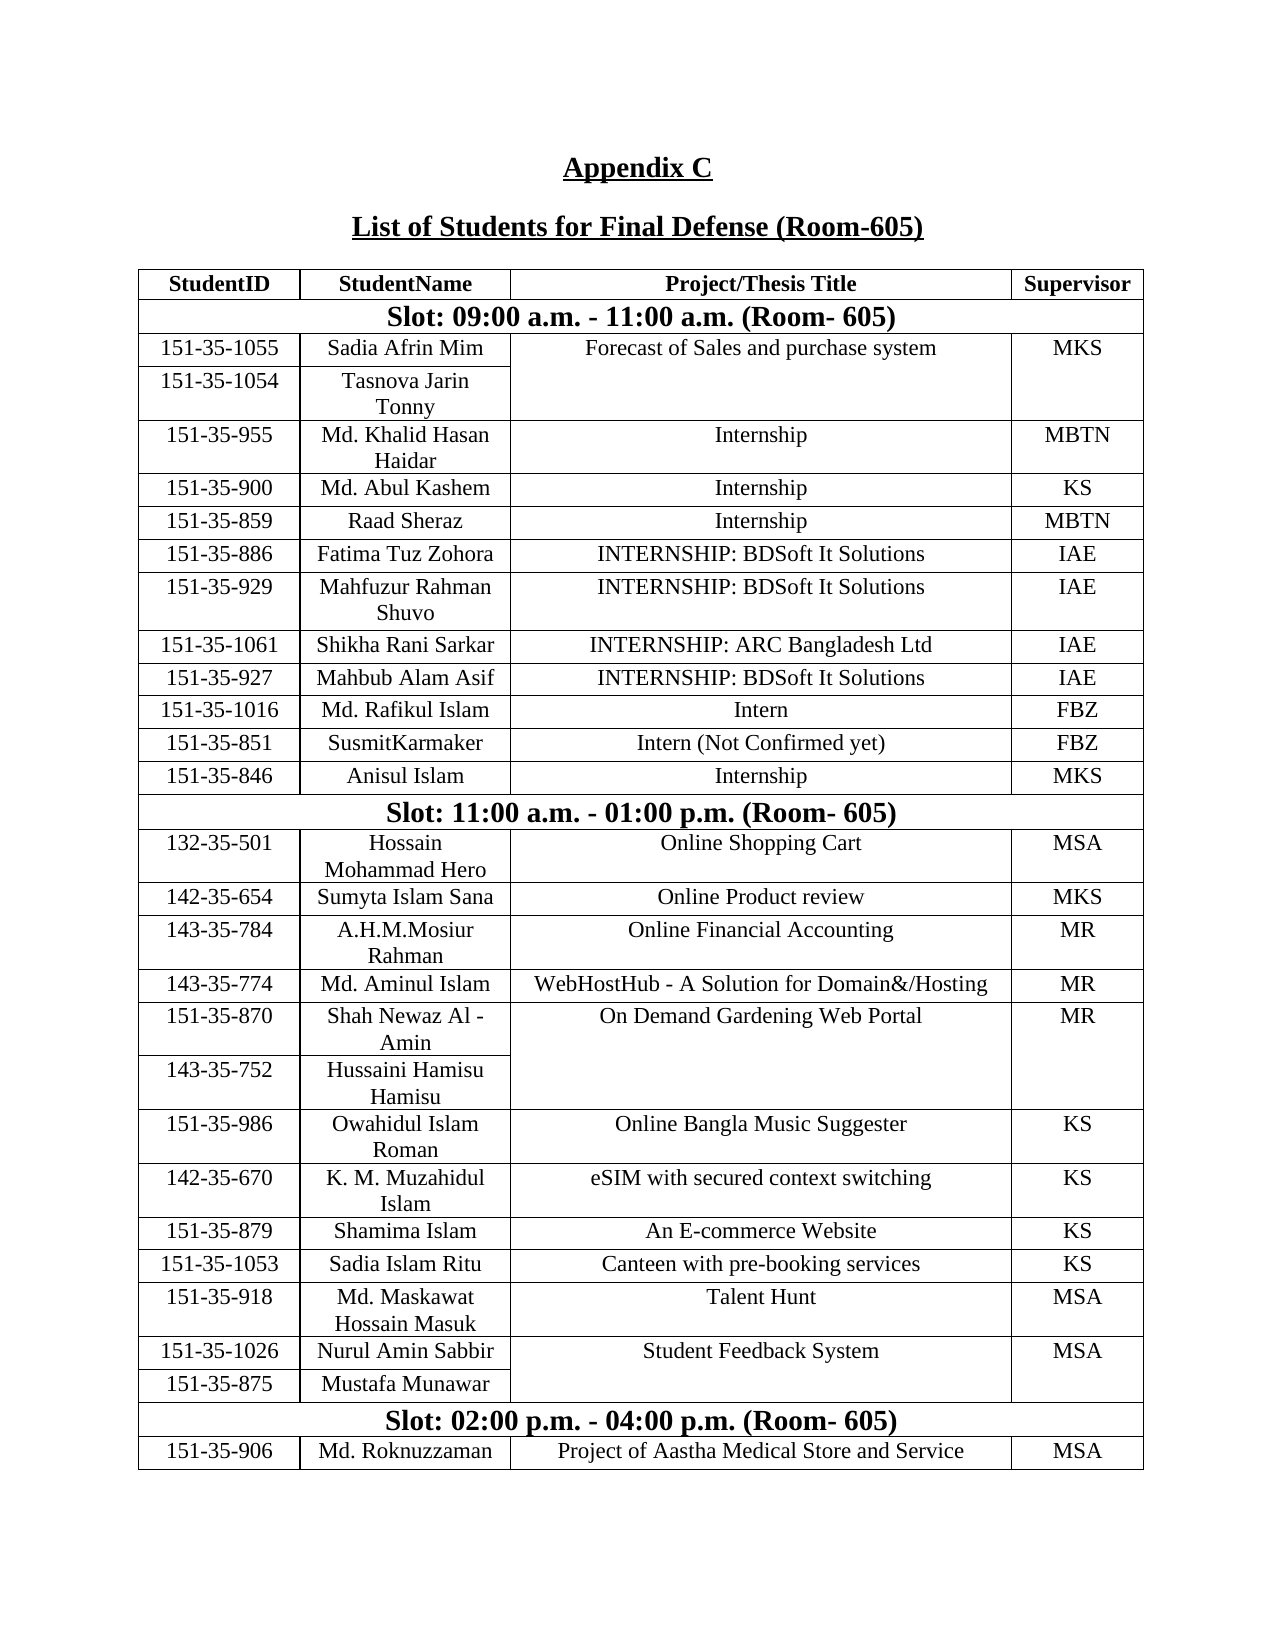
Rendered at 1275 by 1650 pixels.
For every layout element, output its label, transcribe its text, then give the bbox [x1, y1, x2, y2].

table_cell SusmitKarmaker [301, 729, 510, 761]
table_cell Internship [511, 474, 1011, 506]
table_cell MR [1012, 970, 1143, 1002]
table_cell 151-35-879 [139, 1218, 299, 1249]
table_cell 151-35-918 [139, 1283, 299, 1336]
table_cell 151-35-955 [139, 421, 299, 473]
table_cell MBTN [1012, 507, 1143, 539]
text List of Students for Final Defense (Room-605) [150, 209, 1125, 243]
table_cell 151-35-929 [139, 573, 299, 630]
table_cell IAE [1012, 664, 1143, 695]
table_cell MBTN [1012, 421, 1143, 473]
table_cell Mahfuzur Rahman Shuvo [301, 573, 510, 630]
table_cell 151-35-870 [139, 1003, 299, 1055]
table_cell MSA [1012, 1437, 1143, 1469]
table_cell 143-35-774 [139, 970, 299, 1002]
table_cell MR [1012, 1003, 1143, 1109]
table_cell Mahbub Alam Asif [301, 664, 510, 695]
table_cell 151-35-1061 [139, 631, 299, 663]
table_cell MSA [1012, 1283, 1143, 1336]
table_cell 143-35-784 [139, 916, 299, 969]
table_header Project/Thesis Title [511, 270, 1011, 298]
table_cell Sadia Afrin Mim [301, 334, 510, 366]
table_cell Anisul Islam [301, 762, 510, 794]
table_cell Md. Roknuzzaman [301, 1437, 510, 1469]
table_cell Fatima Tuz Zohora [301, 540, 510, 572]
table_cell KS [1012, 1164, 1143, 1217]
table_cell 142-35-670 [139, 1164, 299, 1217]
table_cell 143-35-752 [139, 1056, 299, 1109]
table_cell Slot: 02:00 p.m. - 04:00 p.m. (Room- 605) [139, 1403, 1143, 1436]
table_cell KS [1012, 474, 1143, 506]
table_cell A.H.M.Mosiur Rahman [301, 916, 510, 969]
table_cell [511, 1437, 1011, 1469]
table_cell Sumyta Islam Sana [301, 883, 510, 915]
table_cell 151-35-1055 [139, 334, 299, 366]
table_cell Md. Aminul Islam [301, 970, 510, 1002]
table_cell Shamima Islam [301, 1218, 510, 1249]
table_cell FBZ [1012, 696, 1143, 728]
table_cell Intern (Not Confirmed yet) [511, 729, 1011, 761]
table_cell INTERNSHIP: ARC Bangladesh Ltd [511, 631, 1011, 663]
table_cell Mustafa Munawar [301, 1370, 510, 1402]
table_cell Internship [511, 507, 1011, 539]
text Appendix C [150, 150, 1125, 183]
table_cell KS [1012, 1110, 1143, 1163]
table_cell Student Feedback System [511, 1337, 1011, 1402]
table_cell 151-35-875 [139, 1370, 299, 1402]
table_cell Internship [511, 762, 1011, 794]
table_cell Hussaini Hamisu Hamisu [301, 1056, 510, 1109]
table_cell Slot: 09:00 a.m. - 11:00 a.m. (Room- 605) [139, 300, 1143, 333]
table_cell Canteen with pre-booking services [511, 1250, 1011, 1282]
table_cell Owahidul Islam Roman [301, 1110, 510, 1163]
table_cell Nurul Amin Sabbir [301, 1337, 510, 1369]
table_cell Tasnova Jarin Tonny [301, 367, 510, 419]
table_cell INTERNSHIP: BDSoft It Solutions [511, 540, 1011, 572]
table_cell An E-commerce Website [511, 1218, 1011, 1249]
table_header Supervisor [1012, 270, 1143, 298]
table_cell MKS [1012, 762, 1143, 794]
table_cell Internship [511, 421, 1011, 473]
table_cell Online Bangla Music Suggester [511, 1110, 1011, 1163]
table_cell Forecast of Sales and purchase system [511, 334, 1011, 419]
table_cell 151-35-906 [139, 1437, 299, 1469]
table_cell FBZ [1012, 729, 1143, 761]
table_cell 151-35-859 [139, 507, 299, 539]
table_cell MR [1012, 916, 1143, 969]
table_cell Online Product review [511, 883, 1011, 915]
table_cell KS [1012, 1250, 1143, 1282]
table_cell IAE [1012, 573, 1143, 630]
table_cell 151-35-886 [139, 540, 299, 572]
table_cell Online Financial Accounting [511, 916, 1011, 969]
table_cell Md. Rafikul Islam [301, 696, 510, 728]
table_cell MSA [1012, 1337, 1143, 1402]
table_cell Shah Newaz Al -Amin [301, 1003, 510, 1055]
table_cell 151-35-1026 [139, 1337, 299, 1369]
table_cell K. M. Muzahidul Islam [301, 1164, 510, 1217]
table_cell Raad Sheraz [301, 507, 510, 539]
table_cell 151-35-986 [139, 1110, 299, 1163]
table_cell Md. Khalid Hasan Haidar [301, 421, 510, 473]
table_cell 142-35-654 [139, 883, 299, 915]
table_cell MKS [1012, 883, 1143, 915]
table_cell Md. Maskawat Hossain Masuk [301, 1283, 510, 1336]
table_cell Slot: 11:00 a.m. - 01:00 p.m. (Room- 605) [139, 795, 1143, 828]
table_cell Intern [511, 696, 1011, 728]
table_header StudentID [139, 270, 299, 298]
table_cell 151-35-846 [139, 762, 299, 794]
table_cell 151-35-1053 [139, 1250, 299, 1282]
table_cell 151-35-851 [139, 729, 299, 761]
table_cell 132-35-501 [139, 830, 299, 882]
table_cell eSIM with secured context switching [511, 1164, 1011, 1217]
table_cell 151-35-900 [139, 474, 299, 506]
table_cell Sadia Islam Ritu [301, 1250, 510, 1282]
table_cell IAE [1012, 540, 1143, 572]
table_cell MKS [1012, 334, 1143, 419]
table_cell INTERNSHIP: BDSoft It Solutions [511, 573, 1011, 630]
table_cell Hossain Mohammad Hero [301, 830, 510, 882]
table_cell Online Shopping Cart [511, 830, 1011, 882]
table_cell Md. Abul Kashem [301, 474, 510, 506]
table_cell IAE [1012, 631, 1143, 663]
table_cell INTERNSHIP: BDSoft It Solutions [511, 664, 1011, 695]
table_cell MSA [1012, 830, 1143, 882]
table_cell Talent Hunt [511, 1283, 1011, 1336]
table_cell On Demand Gardening Web Portal [511, 1003, 1011, 1109]
table_cell WebHostHub - A Solution for Domain&/Hosting [511, 970, 1011, 1002]
table_cell KS [1012, 1218, 1143, 1249]
table_cell 151-35-1016 [139, 696, 299, 728]
table_cell Shikha Rani Sarkar [301, 631, 510, 663]
table_header StudentName [301, 270, 510, 298]
table_cell 151-35-927 [139, 664, 299, 695]
table_cell 151-35-1054 [139, 367, 299, 419]
